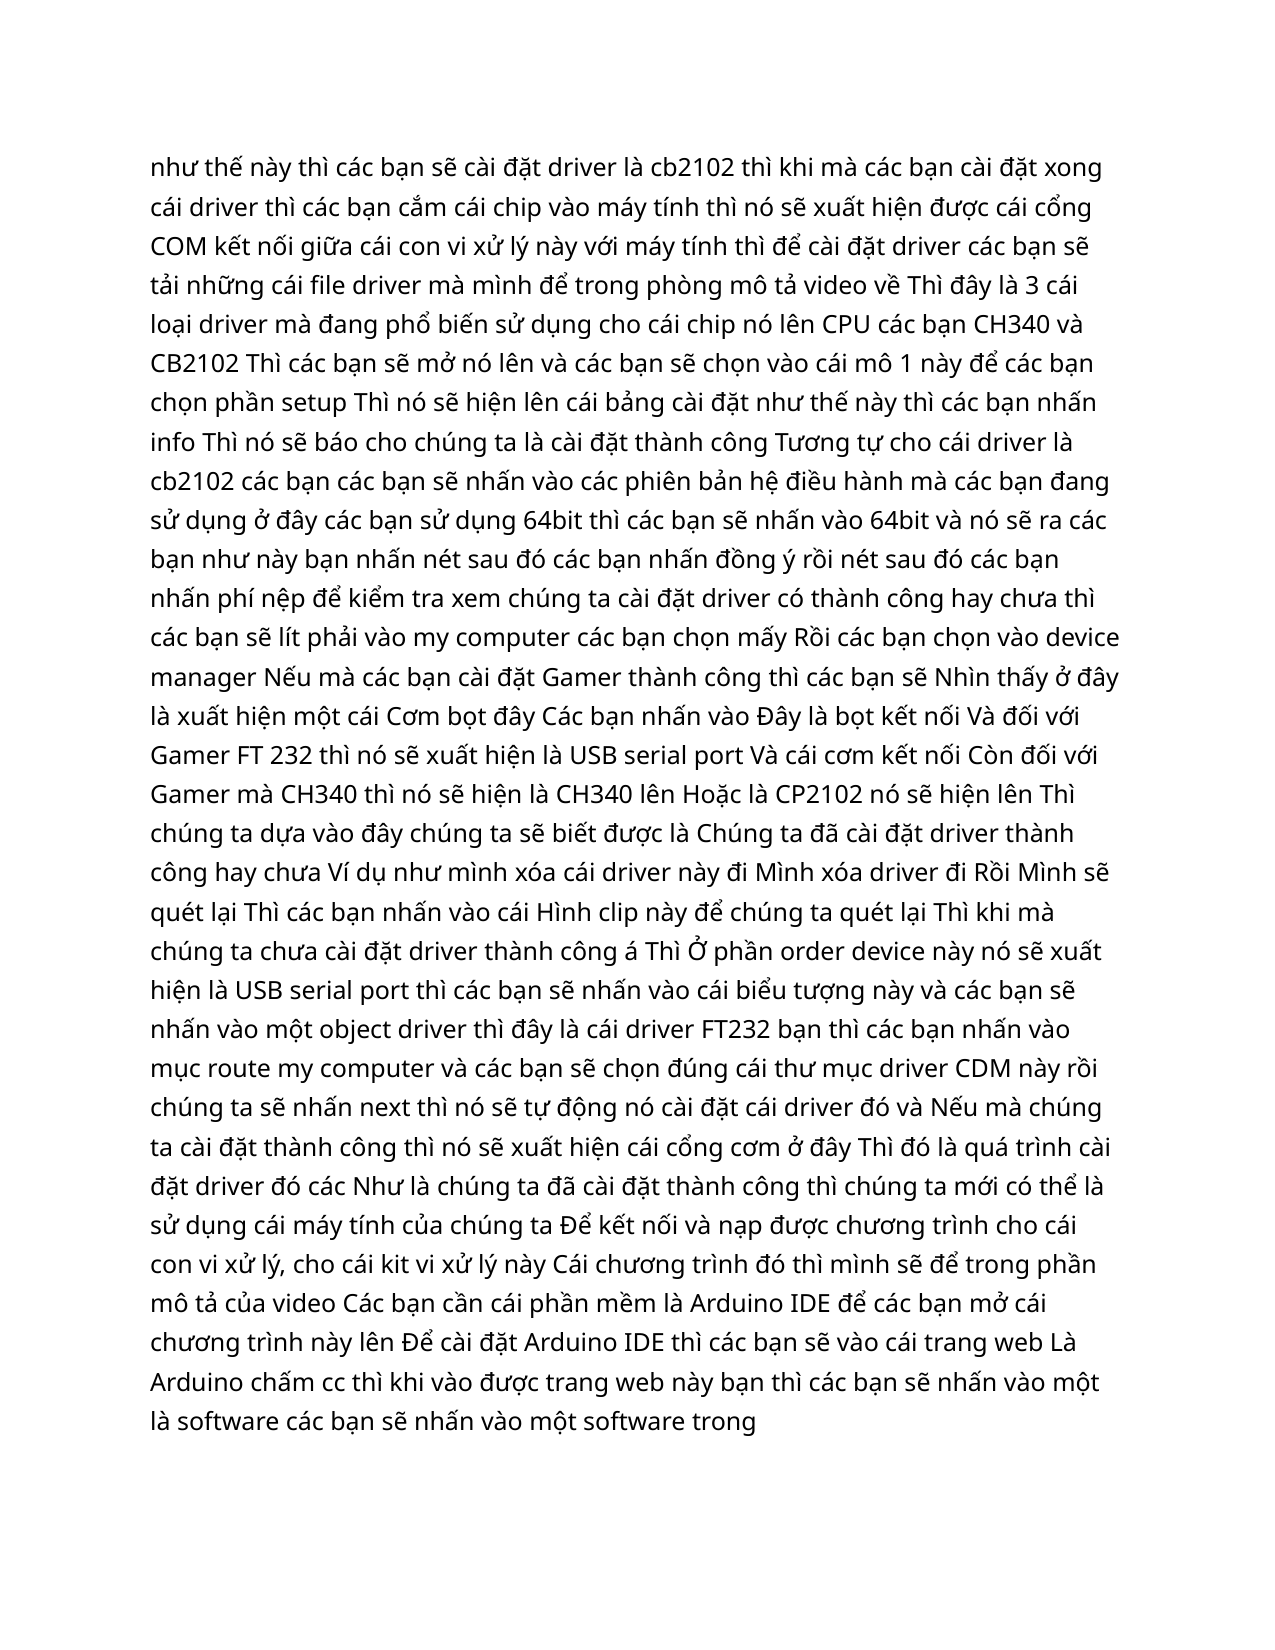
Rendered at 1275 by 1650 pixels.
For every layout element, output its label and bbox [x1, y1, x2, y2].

text [150, 150, 1125, 1437]
